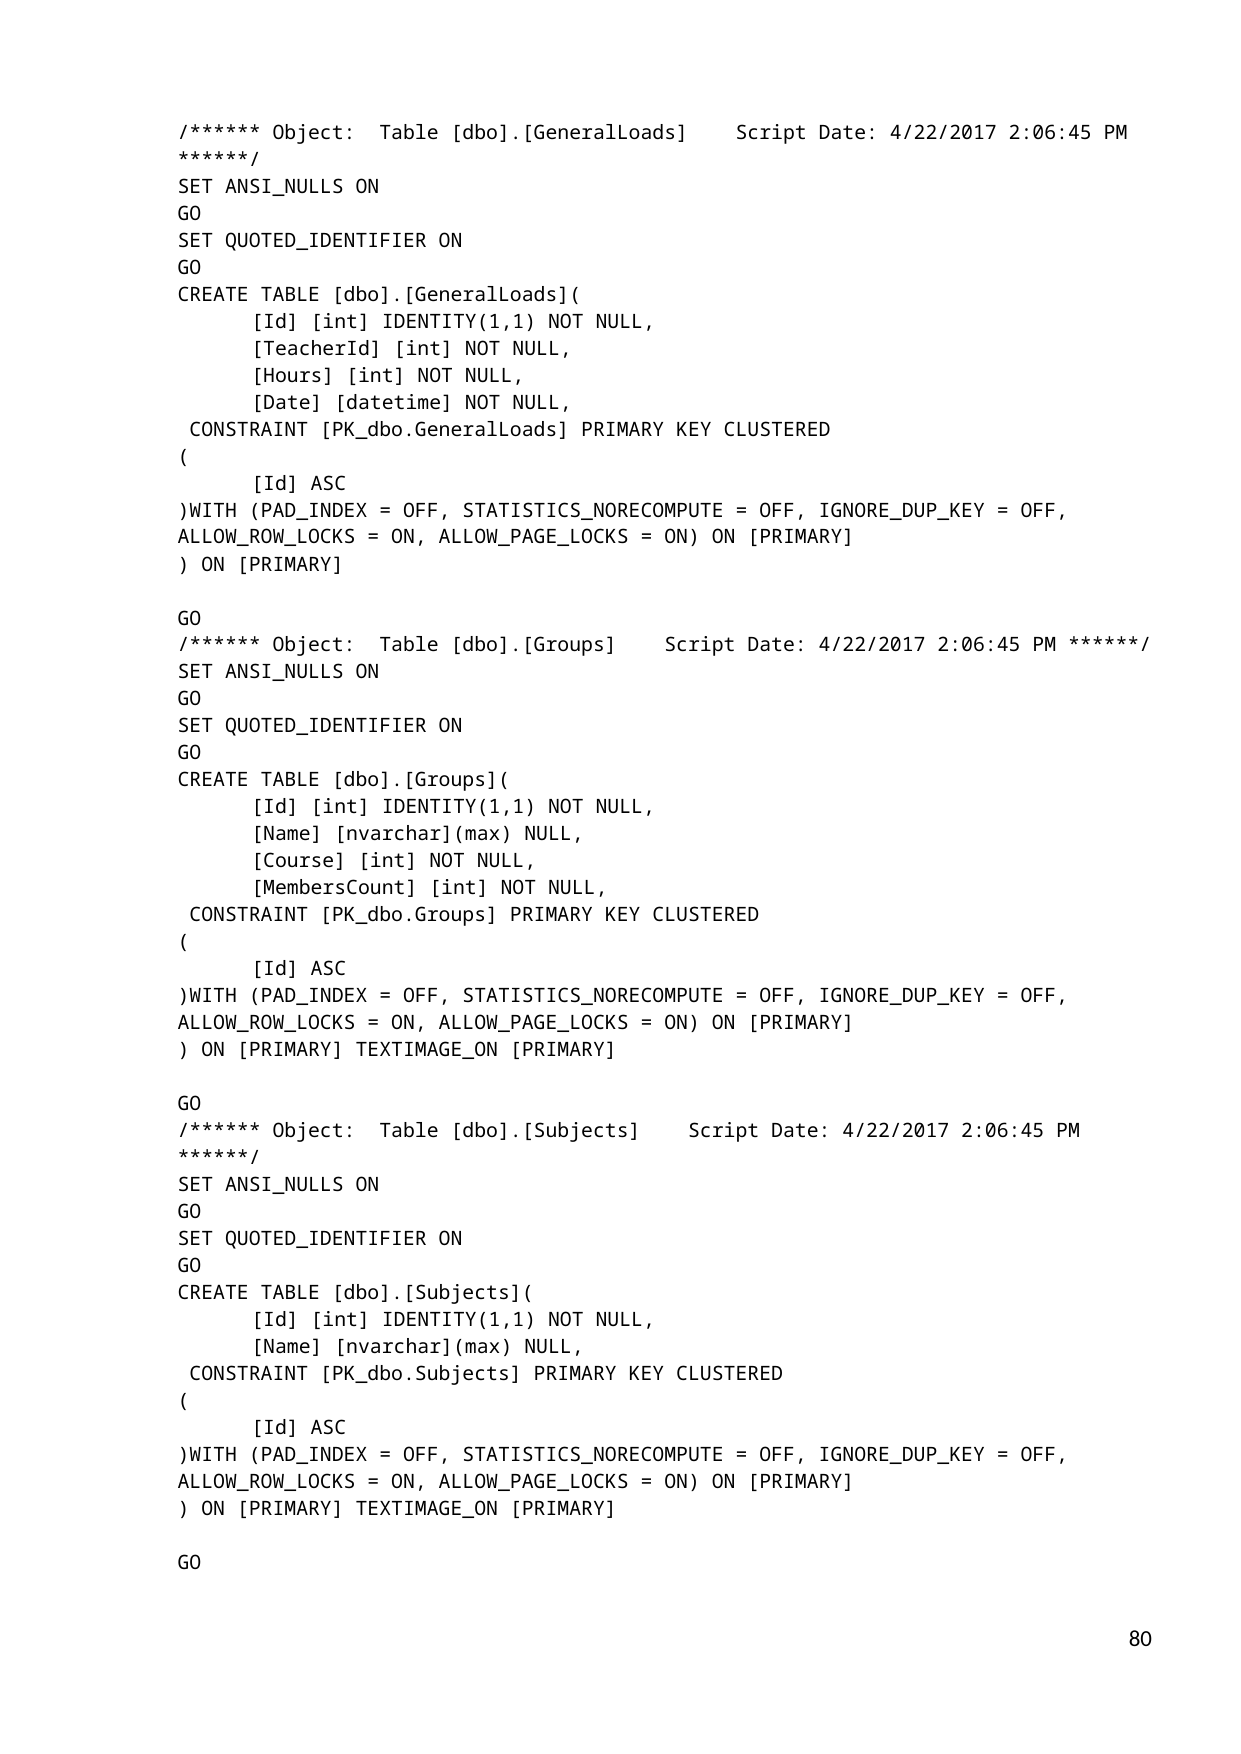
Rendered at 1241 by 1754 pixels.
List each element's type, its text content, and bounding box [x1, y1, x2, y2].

text )WITH (PAD_INDEX = OFF, STATISTICS_NORECOMPUTE = OFF, IGNORE_DUP_KEY = OFF, ALLOW_ROW_LOCKS = ON, ALLOW_PAGE_LOCKS = ON) ON [PRIMARY] [177, 981, 1152, 1035]
text /****** Object: Table [dbo].[GeneralLoads] Script Date: 4/22/2017 2:06:45 PM ******/ [177, 118, 1152, 172]
text ) ON [PRIMARY] [177, 550, 1152, 577]
text CREATE TABLE [dbo].[Subjects]( [177, 1278, 1152, 1305]
text [Id] ASC [177, 954, 1152, 981]
text /****** Object: Table [dbo].[Subjects] Script Date: 4/22/2017 2:06:45 PM ******/ [177, 1116, 1152, 1170]
text CONSTRAINT [PK_dbo.GeneralLoads] PRIMARY KEY CLUSTERED [177, 415, 1152, 442]
text [Date] [datetime] NOT NULL, [177, 388, 1152, 415]
text SET ANSI_NULLS ON [177, 172, 1152, 199]
text GO [177, 199, 1152, 226]
text /****** Object: Table [dbo].[Groups] Script Date: 4/22/2017 2:06:45 PM ******/ [177, 631, 1152, 658]
text [Name] [nvarchar](max) NULL, [177, 1332, 1152, 1359]
text GO [177, 1089, 1152, 1116]
text [Course] [int] NOT NULL, [177, 847, 1152, 873]
text GO [177, 685, 1152, 712]
text [Id] [int] IDENTITY(1,1) NOT NULL, [177, 1305, 1152, 1332]
text )WITH (PAD_INDEX = OFF, STATISTICS_NORECOMPUTE = OFF, IGNORE_DUP_KEY = OFF, ALLOW_ROW_LOCKS = ON, ALLOW_PAGE_LOCKS = ON) ON [PRIMARY] [177, 1440, 1152, 1494]
text GO [177, 604, 1152, 631]
text GO [177, 1197, 1152, 1224]
text [TeacherId] [int] NOT NULL, [177, 334, 1152, 361]
text SET QUOTED_IDENTIFIER ON [177, 712, 1152, 739]
text [MembersCount] [int] NOT NULL, [177, 873, 1152, 901]
text [Id] ASC [177, 1413, 1152, 1440]
text CONSTRAINT [PK_dbo.Groups] PRIMARY KEY CLUSTERED [177, 901, 1152, 927]
text SET QUOTED_IDENTIFIER ON [177, 1224, 1152, 1251]
text GO [177, 253, 1152, 280]
text ) ON [PRIMARY] TEXTIMAGE_ON [PRIMARY] [177, 1494, 1152, 1521]
text ( [177, 442, 1152, 469]
text SET ANSI_NULLS ON [177, 1170, 1152, 1197]
text CONSTRAINT [PK_dbo.Subjects] PRIMARY KEY CLUSTERED [177, 1359, 1152, 1386]
text GO [177, 1548, 1152, 1575]
text ) ON [PRIMARY] TEXTIMAGE_ON [PRIMARY] [177, 1035, 1152, 1062]
text [Id] [int] IDENTITY(1,1) NOT NULL, [177, 793, 1152, 819]
text SET QUOTED_IDENTIFIER ON [177, 226, 1152, 253]
text CREATE TABLE [dbo].[Groups]( [177, 766, 1152, 793]
text [Id] [int] IDENTITY(1,1) NOT NULL, [177, 307, 1152, 334]
text GO [177, 1251, 1152, 1278]
text ( [177, 927, 1152, 954]
text ( [177, 1386, 1152, 1413]
text CREATE TABLE [dbo].[GeneralLoads]( [177, 280, 1152, 307]
text )WITH (PAD_INDEX = OFF, STATISTICS_NORECOMPUTE = OFF, IGNORE_DUP_KEY = OFF, ALLOW_ROW_LOCKS = ON, ALLOW_PAGE_LOCKS = ON) ON [PRIMARY] [177, 496, 1152, 550]
text [Hours] [int] NOT NULL, [177, 361, 1152, 388]
text GO [177, 739, 1152, 766]
text [Id] ASC [177, 469, 1152, 496]
text [Name] [nvarchar](max) NULL, [177, 819, 1152, 847]
text SET ANSI_NULLS ON [177, 658, 1152, 685]
